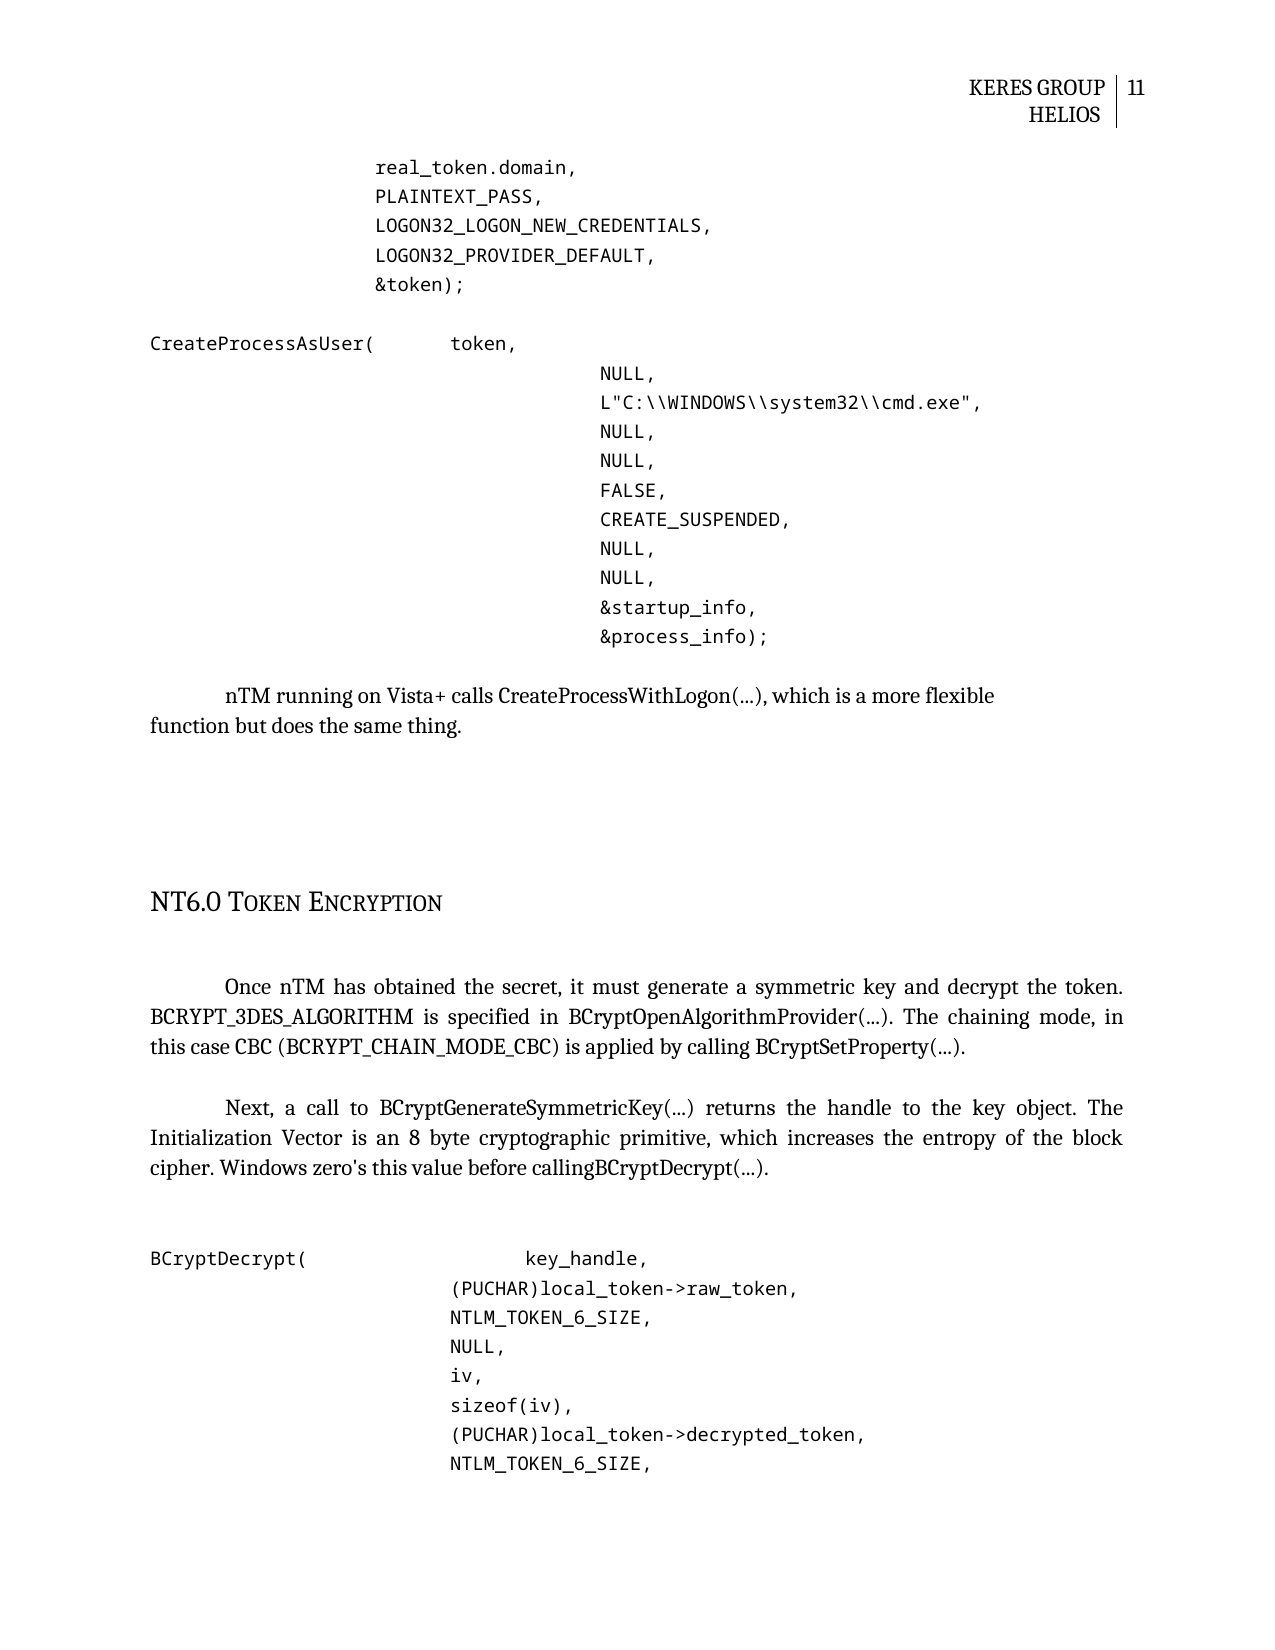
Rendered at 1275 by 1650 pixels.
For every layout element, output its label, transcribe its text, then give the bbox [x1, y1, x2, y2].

text (PUCHAR)local_token->raw_token, [150, 1275, 1125, 1300]
text real_token.domain, [150, 154, 1125, 179]
text LOGON32_LOGON_NEW_CREDENTIALS, [150, 213, 1125, 238]
text CreateProcessAsUser( token, [150, 331, 1125, 356]
text NULL, [150, 360, 1125, 385]
text function but does the same thing. [150, 713, 1125, 739]
subtitle NT6.0 Token Encryption [150, 885, 1125, 918]
text LOGON32_PROVIDER_DEFAULT, [150, 242, 1125, 267]
text NTLM_TOKEN_6_SIZE, [150, 1304, 1125, 1329]
text L"C:\\WINDOWS\\system32\\cmd.exe", [150, 389, 1125, 414]
text iv, [150, 1363, 1125, 1388]
text Once nTM has obtained the secret, it must generate a symmetric key and decrypt the token. BCRYPT_3DES_ALGORITHM is specified in BCryptOpenAlgorithmProvider(...). The chaining mode, in this case CBC (BCRYPT_CHAIN_MODE_CBC) is applied by calling BCryptSetProperty(...). [150, 974, 1125, 1060]
text NULL, [150, 565, 1125, 590]
text FALSE, [150, 477, 1125, 502]
text nTM running on Vista+ calls CreateProcessWithLogon(...), which is a more flexible [150, 683, 1125, 709]
text NULL, [150, 448, 1125, 473]
text &process_info); [150, 623, 1125, 649]
text NULL, [150, 1333, 1125, 1359]
text BCryptDecrypt( key_handle, [150, 1246, 1125, 1271]
text sizeof(iv), [150, 1392, 1125, 1417]
text Next, a call to BCryptGenerateSymmetricKey(...) returns the handle to the key object. The Initialization Vector is an 8 byte cryptographic primitive, which increases the entropy of the block cipher. Windows zero's this value before callingBCryptDecrypt(...). [150, 1094, 1125, 1181]
text PLAINTEXT_PASS, [150, 183, 1125, 209]
text NTLM_TOKEN_6_SIZE, [150, 1450, 1125, 1476]
text (PUCHAR)local_token->decrypted_token, [150, 1421, 1125, 1447]
text CREATE_SUSPENDED, [150, 506, 1125, 532]
text &startup_info, [150, 594, 1125, 619]
text &token); [150, 271, 1125, 297]
text NULL, [150, 418, 1125, 444]
text NULL, [150, 535, 1125, 561]
